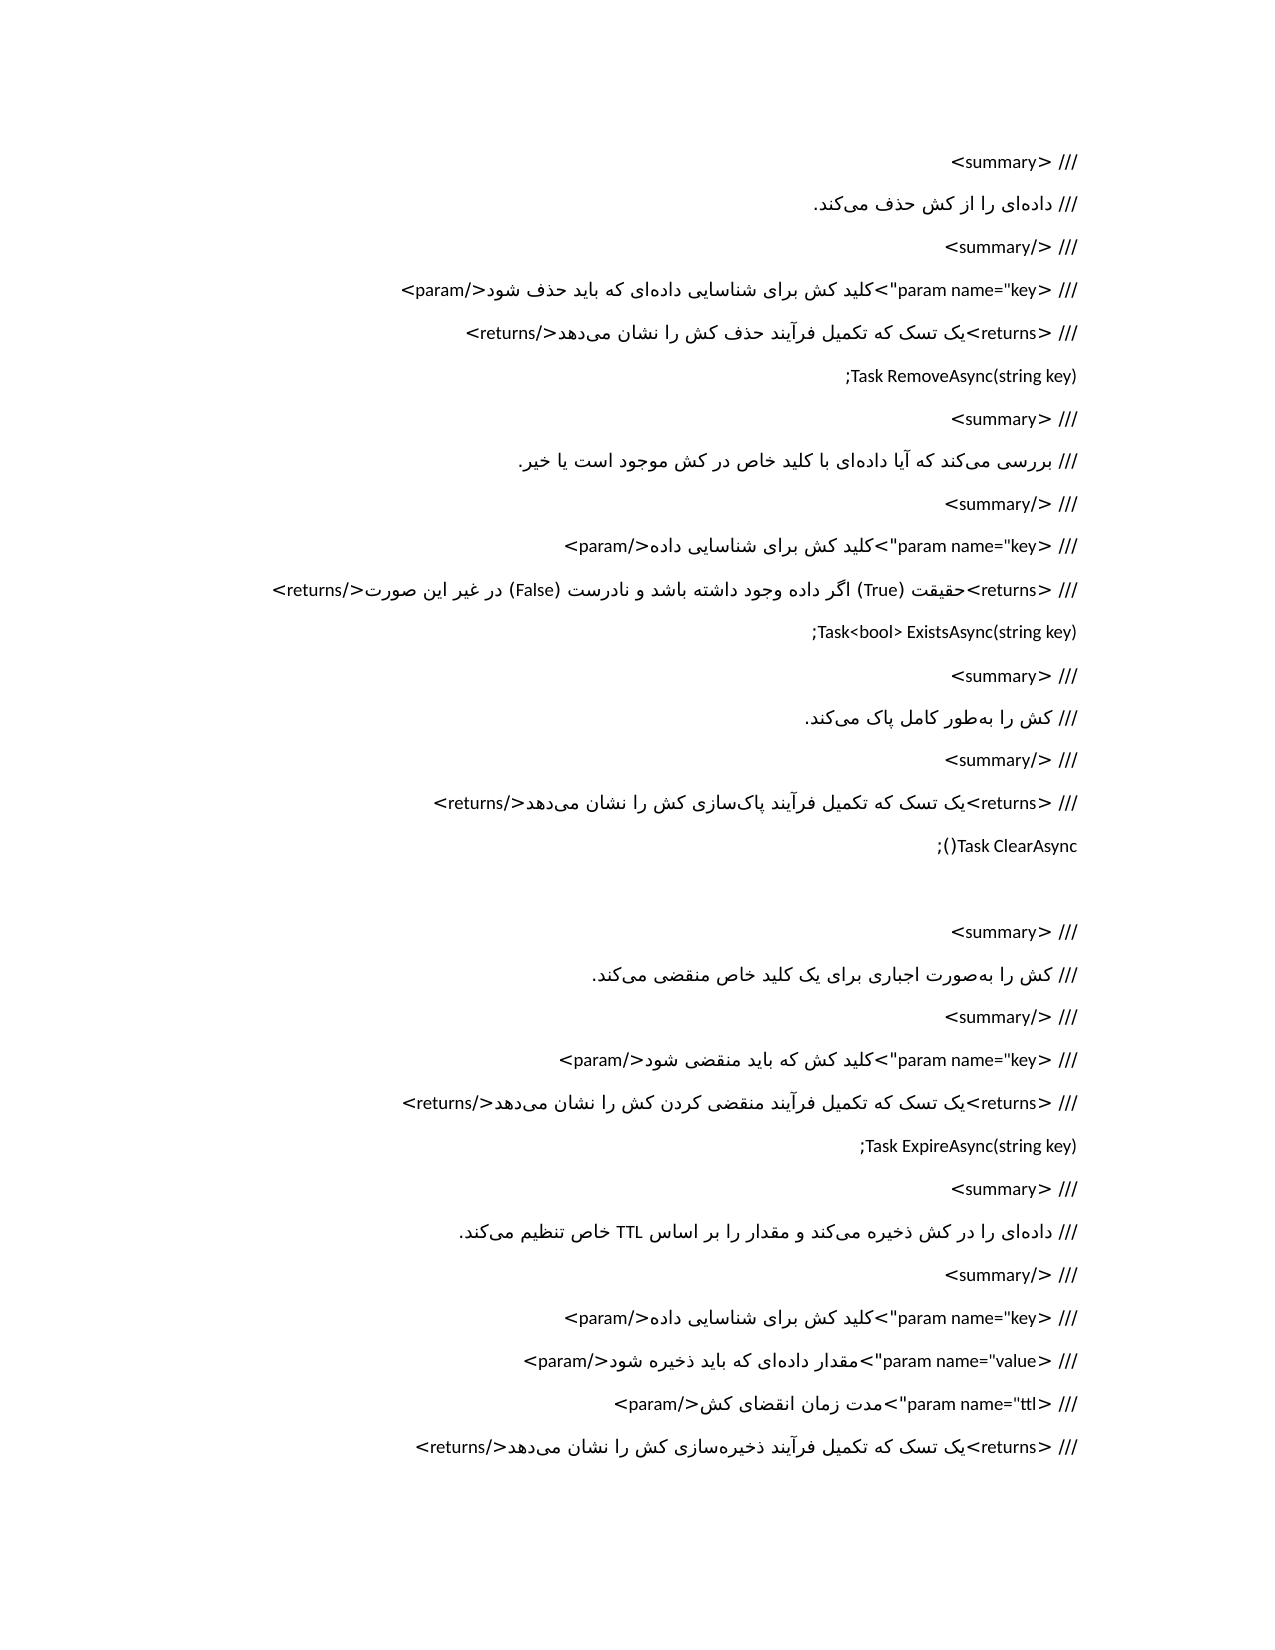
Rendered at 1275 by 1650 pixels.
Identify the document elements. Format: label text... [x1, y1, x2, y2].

text /// <summary> [150, 1177, 1125, 1200]
text /// <summary> [150, 407, 1125, 430]
text /// <returns>حقیقت (True) اگر داده وجود داشته باشد و نادرست (False) در غیر این صورت</returns> [150, 578, 1125, 601]
text Task ExpireAsync(string key); [150, 1134, 1125, 1157]
text /// <summary> [150, 664, 1125, 687]
text /// <param name="key">کلید کش برای شناسایی داده‌ای که باید حذف شود</param> [150, 278, 1125, 301]
text /// <param name="key">کلید کش برای شناسایی داده</param> [150, 1307, 1125, 1329]
text /// <returns>یک تسک که تکمیل فرآیند منقضی کردن کش را نشان می‌دهد</returns> [150, 1091, 1125, 1114]
text /// <returns>یک تسک که تکمیل فرآیند حذف کش را نشان می‌دهد</returns> [150, 321, 1125, 344]
text Task RemoveAsync(string key); [150, 364, 1125, 387]
text /// </summary> [150, 748, 1125, 771]
text /// <summary> [150, 921, 1125, 943]
text /// <param name="key">کلید کش برای شناسایی داده</param> [150, 535, 1125, 558]
text /// </summary> [150, 235, 1125, 258]
text /// <returns>یک تسک که تکمیل فرآیند پاک‌سازی کش را نشان می‌دهد</returns> [150, 792, 1125, 814]
text /// کش را به‌صورت اجباری برای یک کلید خاص منقضی می‌کند. [150, 964, 1125, 986]
text /// داده‌ای را از کش حذف می‌کند. [150, 193, 1125, 215]
text /// <param name="ttl">مدت زمان انقضای کش</param> [150, 1393, 1125, 1416]
text Task<bool> ExistsAsync(string key); [150, 621, 1125, 644]
text /// </summary> [150, 1263, 1125, 1286]
text /// داده‌ای را در کش ذخیره می‌کند و مقدار را بر اساس TTL خاص تنظیم می‌کند. [150, 1221, 1125, 1243]
text /// <summary> [150, 150, 1125, 173]
text /// <param name="value">مقدار داده‌ای که باید ذخیره شود</param> [150, 1349, 1125, 1372]
text /// بررسی می‌کند که آیا داده‌ای با کلید خاص در کش موجود است یا خیر. [150, 450, 1125, 472]
text Task ClearAsync(); [150, 834, 1125, 857]
text /// </summary> [150, 1005, 1125, 1028]
text /// کش را به‌طور کامل پاک می‌کند. [150, 707, 1125, 729]
text /// <param name="key">کلید کش که باید منقضی شود</param> [150, 1048, 1125, 1071]
text /// </summary> [150, 492, 1125, 514]
text /// <returns>یک تسک که تکمیل فرآیند ذخیره‌سازی کش را نشان می‌دهد</returns> [150, 1436, 1125, 1458]
